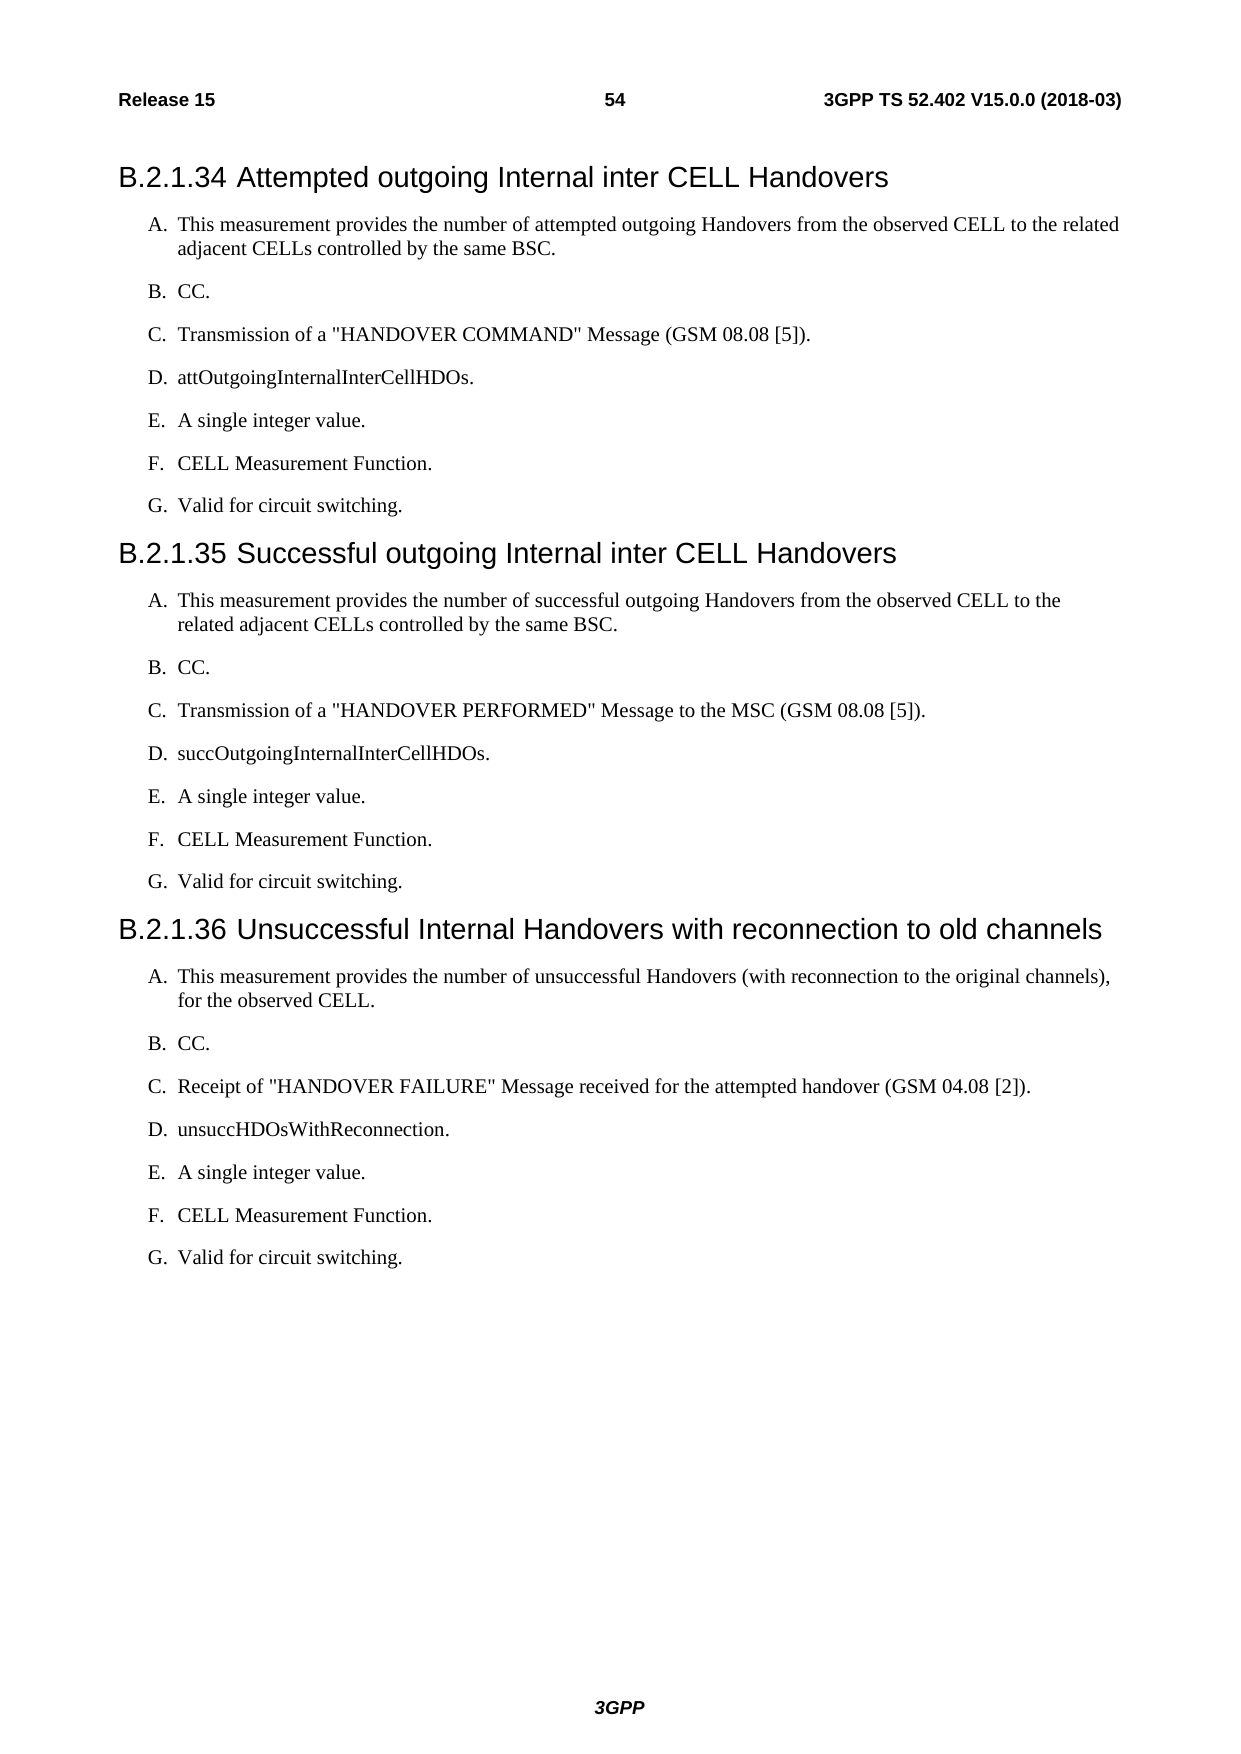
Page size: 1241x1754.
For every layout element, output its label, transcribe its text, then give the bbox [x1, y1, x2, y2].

subtitle B.2.1.36 Unsuccessful Internal Handovers with reconnection to old channels [118, 912, 1122, 946]
text E. A single integer value. [148, 1160, 1122, 1184]
text G. Valid for circuit switching. [148, 493, 1122, 517]
text G. Valid for circuit switching. [148, 869, 1122, 893]
text F. CELL Measurement Function. [148, 826, 1122, 851]
text B. CC. [148, 279, 1122, 303]
text E. A single integer value. [148, 784, 1122, 808]
text D. unsuccHDOsWithReconnection. [148, 1117, 1122, 1141]
text B. CC. [148, 655, 1122, 679]
subtitle B.2.1.35 Successful outgoing Internal inter CELL Handovers [118, 536, 1122, 569]
text B. CC. [148, 1031, 1122, 1055]
text D. attOutgoingInternalInterCellHDOs. [148, 365, 1122, 389]
text F. CELL Measurement Function. [148, 1202, 1122, 1227]
text G. Valid for circuit switching. [148, 1245, 1122, 1269]
text D. succOutgoingInternalInterCellHDOs. [148, 741, 1122, 765]
text A. This measurement provides the number of successful outgoing Handovers from the observed CELL to the related adjacent CELLs controlled by the same BSC. [148, 588, 1122, 636]
text C. Transmission of a "HANDOVER COMMAND" Message (GSM 08.08 [5]). [148, 322, 1122, 346]
text C. Transmission of a "HANDOVER PERFORMED" Message to the MSC (GSM 08.08 [5]). [148, 698, 1122, 722]
text C. Receipt of "HANDOVER FAILURE" Message received for the attempted handover (GSM 04.08 [2]). [148, 1074, 1122, 1098]
text F. CELL Measurement Function. [148, 450, 1122, 474]
text A. This measurement provides the number of unsuccessful Handovers (with reconnection to the original channels), for the observed CELL. [148, 964, 1122, 1012]
text A. This measurement provides the number of attempted outgoing Handovers from the observed CELL to the related adjacent CELLs controlled by the same BSC. [148, 212, 1122, 260]
text E. A single integer value. [148, 408, 1122, 432]
subtitle B.2.1.34 Attempted outgoing Internal inter CELL Handovers [118, 160, 1122, 193]
